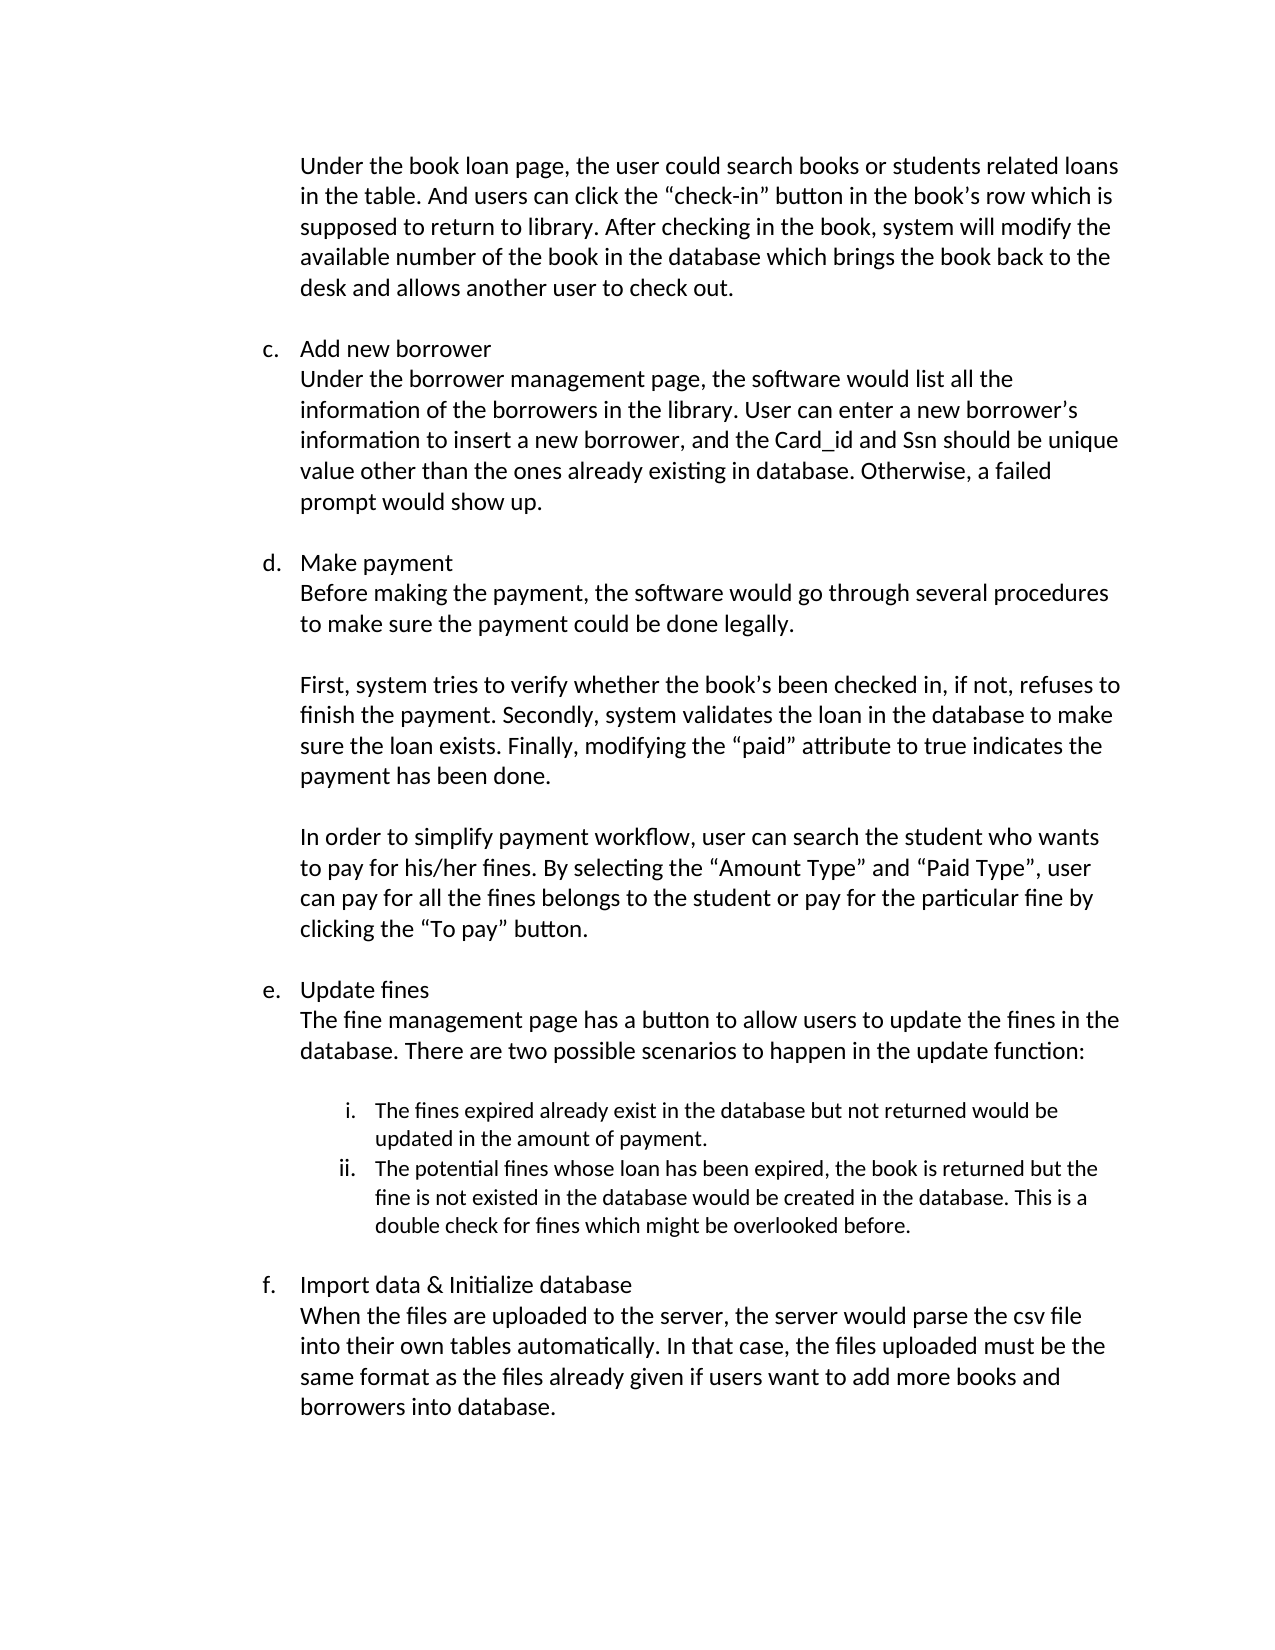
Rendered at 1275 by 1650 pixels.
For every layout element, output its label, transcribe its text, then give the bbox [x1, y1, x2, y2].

list Make payment [262, 547, 1125, 577]
list In order to simplify payment workflow, user can search the student who wants to pay for his/her fines. By selecting the “Amount Type” and “Paid Type”, user can pay for all the fines belongs to the student or pay for the particular fine by clicking the “To pay” button. [300, 821, 1125, 943]
list Update fines [262, 974, 1125, 1004]
list First, system tries to verify whether the book’s been checked in, if not, refuses to finish the payment. Secondly, system validates the loan in the database to make sure the loan exists. Finally, modifying the “paid” attribute to true indicates the payment has been done. [300, 669, 1125, 791]
list The fine management page has a button to allow users to update the fines in the database. There are two possible scenarios to happen in the update function: [300, 1004, 1125, 1066]
list Before making the payment, the software would go through several procedures to make sure the payment could be done legally. [300, 577, 1125, 638]
list Under the book loan page, the user could search books or students related loans in the table. And users can click the “check-in” button in the book’s row which is supposed to return to library. After checking in the book, system will modify the available number of the book in the database which brings the book back to the desk and allows another user to check out. [300, 150, 1125, 303]
list Add new borrower [262, 333, 1125, 364]
list The fines expired already exist in the database but not returned would be updated in the amount of payment. [356, 1096, 1125, 1152]
list The potential fines whose loan has been expired, the book is returned but the fine is not existed in the database would be created in the database. This is a double check for fines which might be overlooked before. [356, 1152, 1125, 1239]
list Import data & Initialize database [262, 1269, 1125, 1300]
list Under the borrower management page, the software would list all the information of the borrowers in the library. User can enter a new borrower’s information to insert a new borrower, and the Card_id and Ssn should be unique value other than the ones already existing in database. Otherwise, a failed prompt would show up. [300, 364, 1125, 516]
list When the files are uploaded to the server, the server would parse the csv file into their own tables automatically. In that case, the files uploaded must be the same format as the files already given if users want to add more books and borrowers into database. [300, 1300, 1125, 1422]
